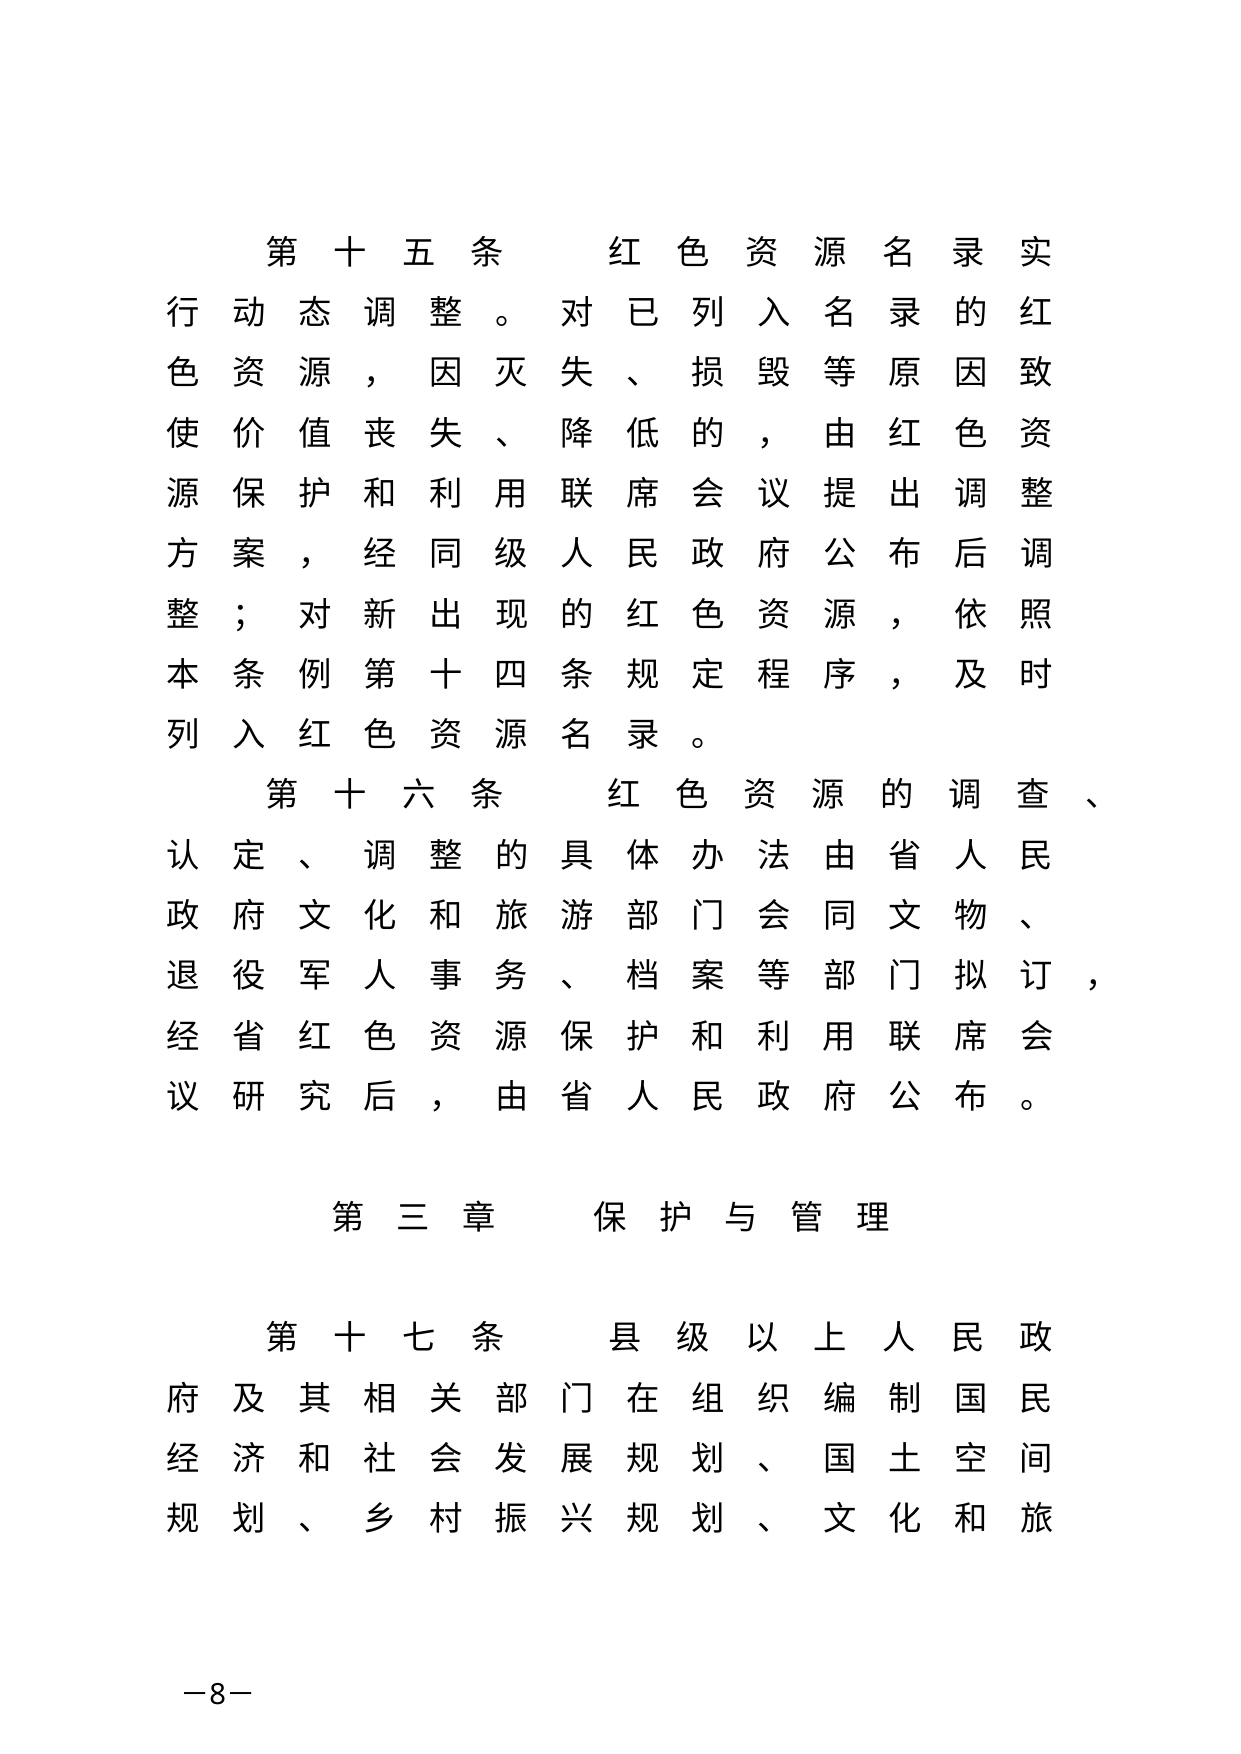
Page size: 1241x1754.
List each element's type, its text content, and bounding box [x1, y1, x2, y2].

text 第十五条 红色资源名录实行动态调整。对已列入名录的红色资源，因灭失、损毁等原因致使价值丧失、降低的，由红色资源保护和利用联席会议提出调整方案，经同级人民政府公布后调整；对新出现的红色资源，依照本条例第十四条规定程序，及时列入红色资源名录。 [167, 219, 1085, 762]
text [167, 1305, 1085, 1546]
text 第十六条 红色资源的调查、认定、调整的具体办法由省人民政府文化和旅游部门会同文物、退役军人事务、档案等部门拟订，经省红色资源保护和利用联席会议研究后，由省人民政府公布。 [167, 762, 1085, 1124]
text 第三章 保护与管理 [167, 1184, 1085, 1245]
